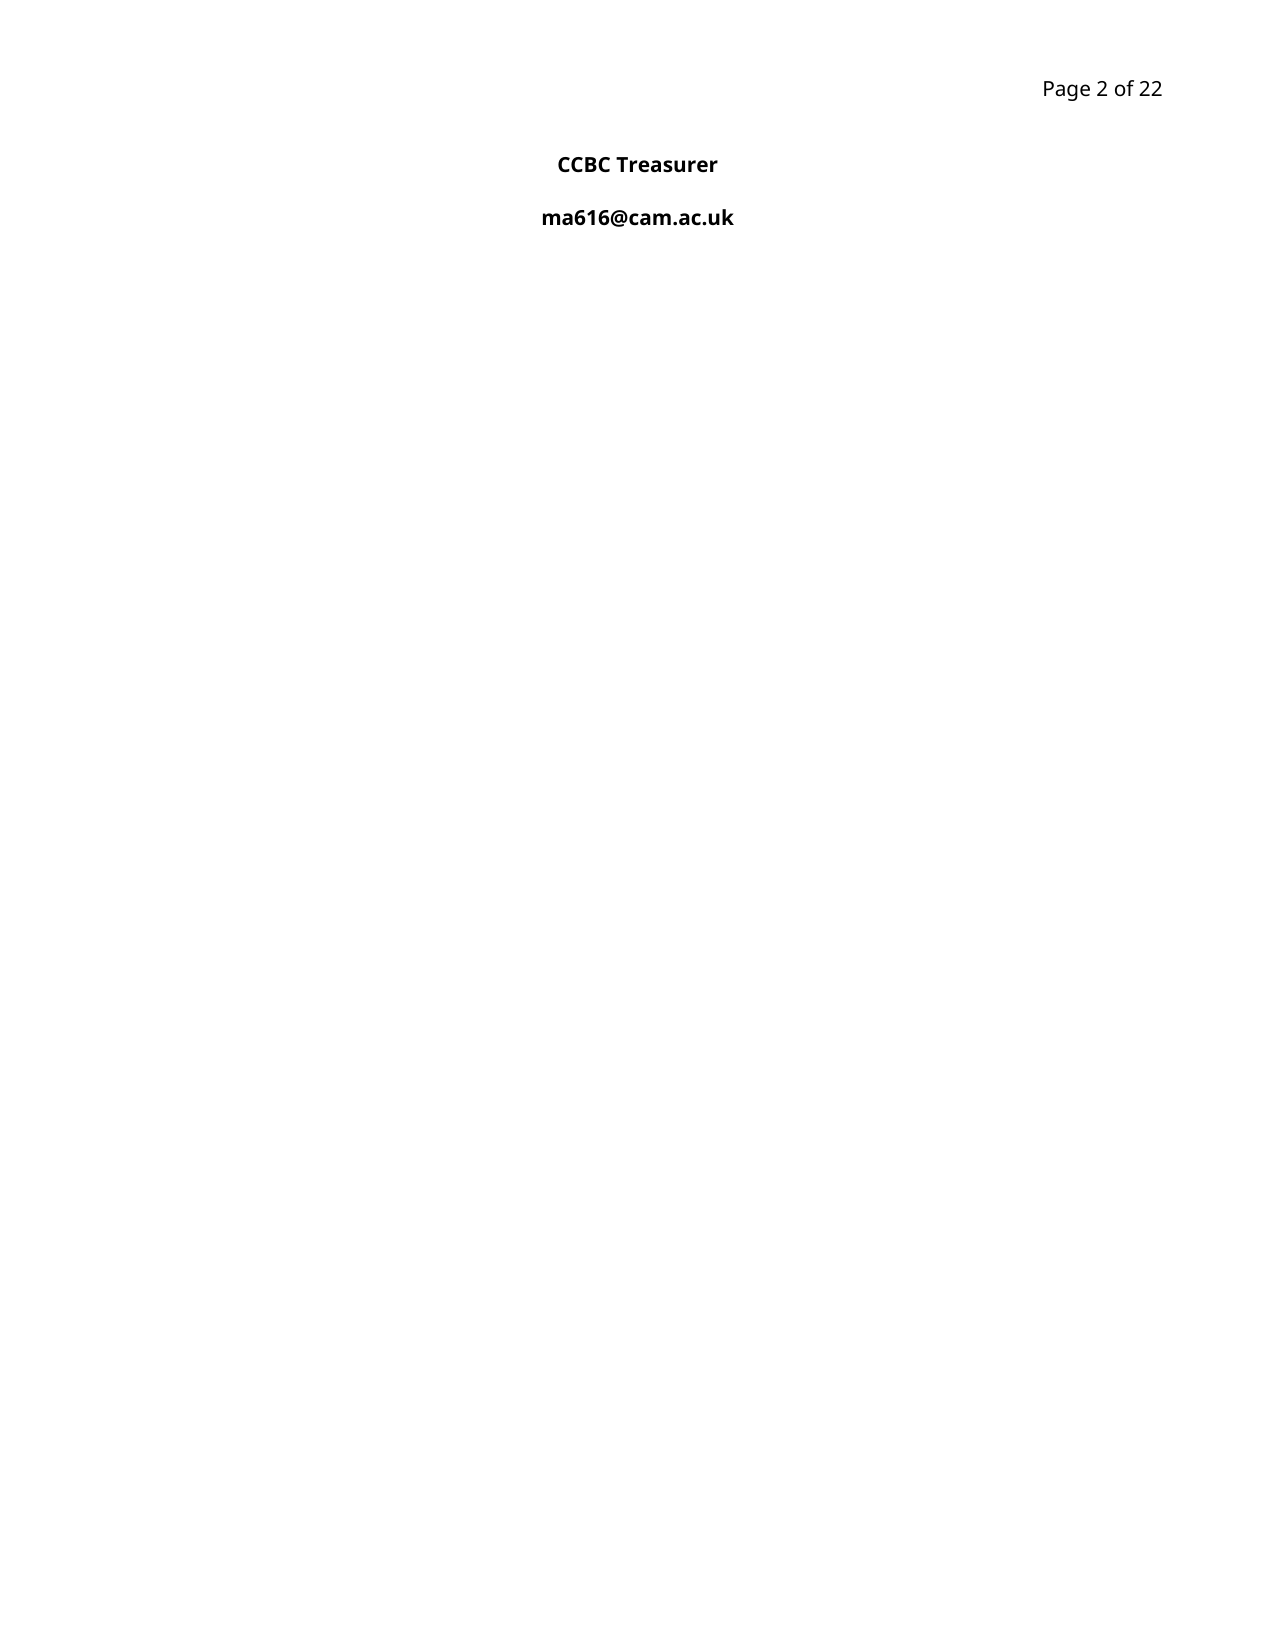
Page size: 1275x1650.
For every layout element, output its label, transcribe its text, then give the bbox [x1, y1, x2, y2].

text ma616@cam.ac.uk [112, 203, 1162, 232]
text CCBC Treasurer [112, 150, 1162, 178]
